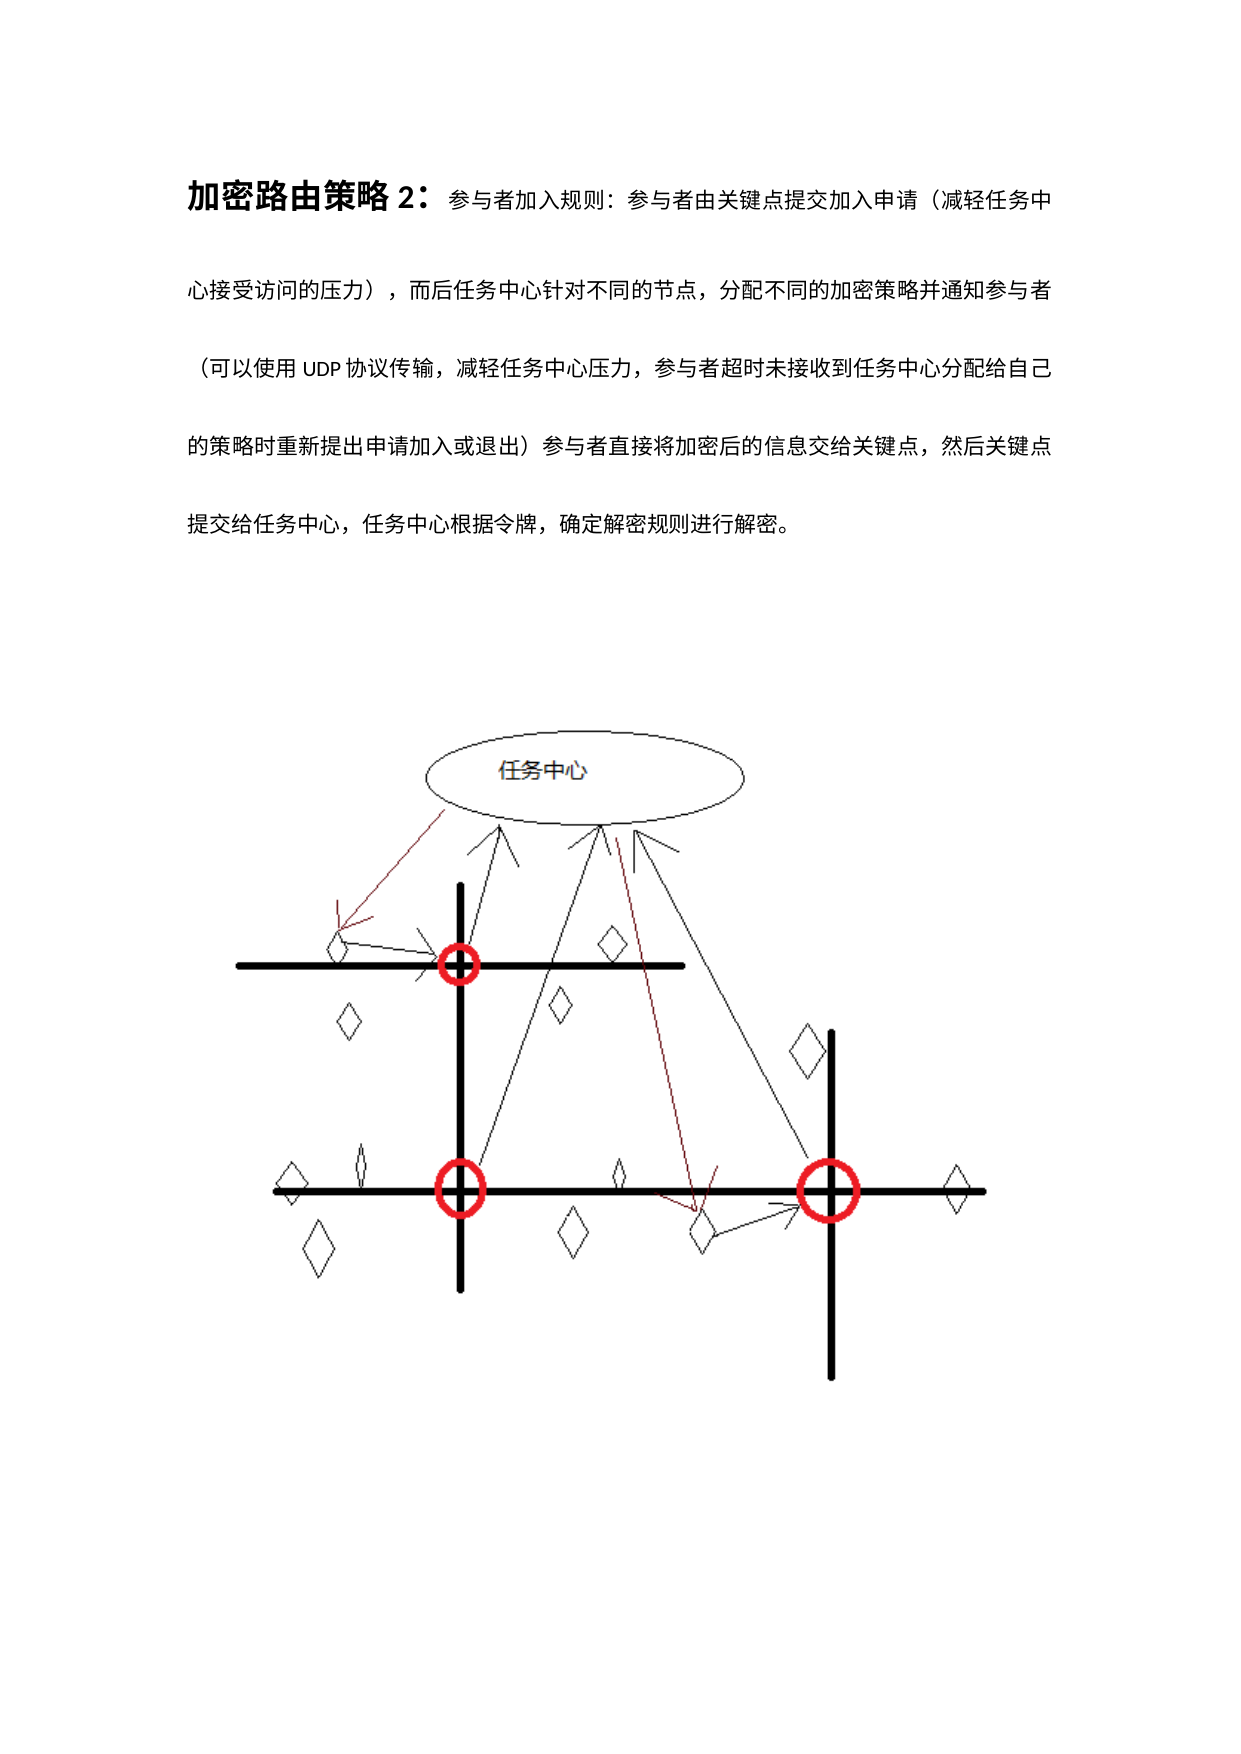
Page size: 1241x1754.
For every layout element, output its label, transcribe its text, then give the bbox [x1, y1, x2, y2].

picture [187, 618, 1052, 1491]
subtitle 加密路由策略2：参与者加入规则：参与者由关键点提交加入申请（减轻任务中心接受访问的压力），而后任务中心针对不同的节点，分配不同的加密策略并通知参与者。（可以使用UDP协议传输，减轻任务中心压力，参与者超时未接收到任务中心分配给自己的策略时重新提出申请加入或退出）参与者直接将加密后的信息交给关键点，然后关键点提交给任务中心，任务中心根据令牌，确定解密规则进行解密。 [187, 162, 1053, 539]
